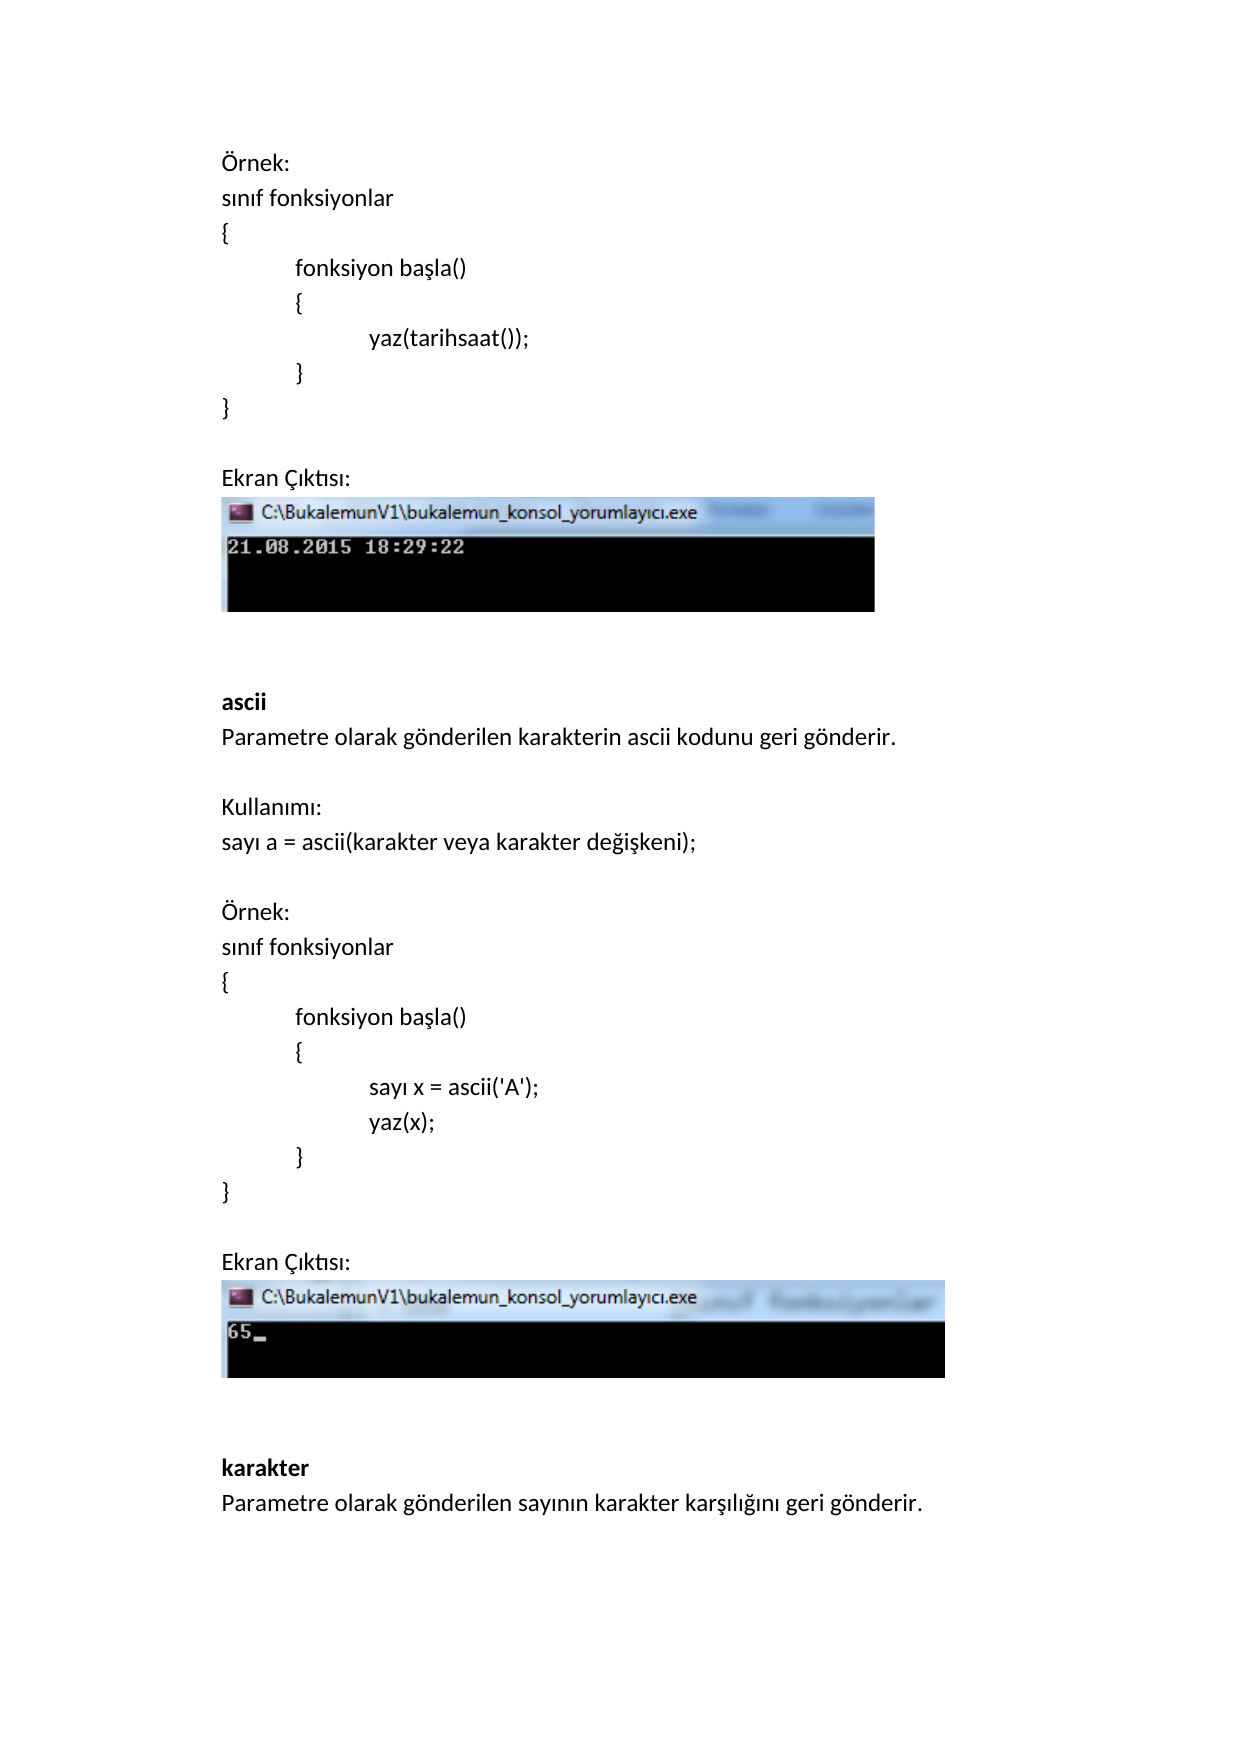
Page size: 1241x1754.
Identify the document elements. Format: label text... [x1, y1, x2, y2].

text { [221, 288, 1093, 318]
text } [221, 1176, 1093, 1206]
text sınıf fonksiyonlar [221, 931, 1093, 961]
text { [221, 966, 1093, 996]
text Ekran Çıktısı: [221, 1246, 1093, 1276]
text yaz(tarihsaat()); [221, 323, 1093, 353]
text karakter [221, 1452, 1093, 1482]
picture [221, 1280, 945, 1378]
text Ekran Çıktısı: [221, 463, 1093, 493]
text fonksiyon başla() [221, 1001, 1093, 1031]
text } [221, 1141, 1093, 1171]
text sınıf fonksiyonlar [221, 183, 1093, 213]
text ascii [221, 686, 1093, 716]
text { [221, 218, 1093, 248]
text Örnek: [221, 896, 1093, 926]
text sayı x = ascii('A'); [221, 1071, 1093, 1101]
text fonksiyon başla() [221, 253, 1093, 283]
text yaz(x); [221, 1106, 1093, 1136]
picture [221, 497, 875, 612]
text Parametre olarak gönderilen sayının karakter karşılığını geri gönderir. [221, 1487, 1093, 1517]
text Parametre olarak gönderilen karakterin ascii kodunu geri gönderir. [221, 721, 1093, 751]
text { [221, 1036, 1093, 1066]
text } [221, 358, 1093, 388]
text } [221, 393, 1093, 423]
text Örnek: [221, 148, 1093, 178]
text Kullanımı: [221, 791, 1093, 821]
text sayı a = ascii(karakter veya karakter değişkeni); [221, 826, 1093, 856]
